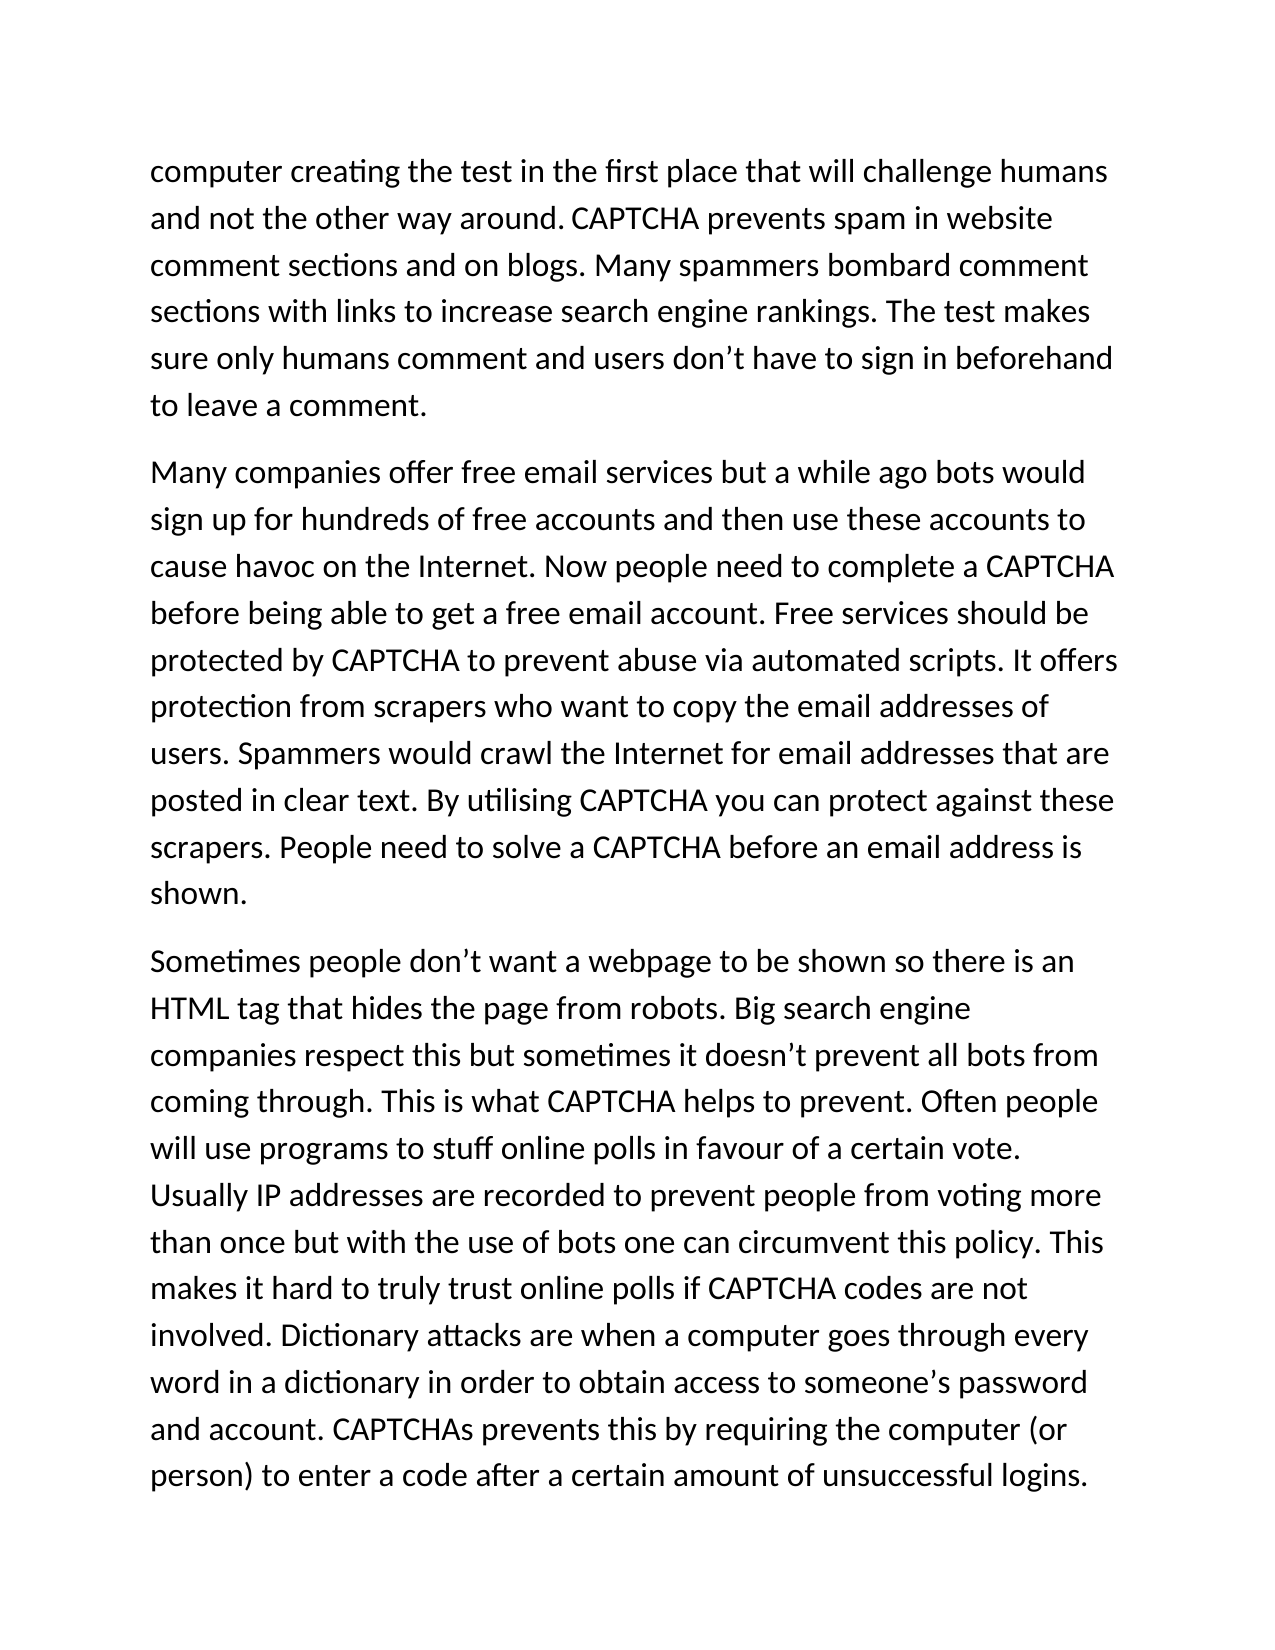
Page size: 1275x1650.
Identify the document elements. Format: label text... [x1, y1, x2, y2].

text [150, 150, 1125, 424]
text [150, 940, 1125, 1495]
text Many companies offer free email services but a while ago bots would sign up for hundreds of free accounts and then use these accounts to cause havoc on the Internet. Now people need to complete a CAPTCHA before being able to get a free email account. Free services should be protected by CAPTCHA to prevent abuse via automated scripts. It offers protection from scrapers who want to copy the email addresses of users. Spammers would crawl the Internet for email addresses that are posted in clear text. By utilising CAPTCHA you can protect against these scrapers. People need to solve a CAPTCHA before an email address is shown. [150, 451, 1125, 913]
